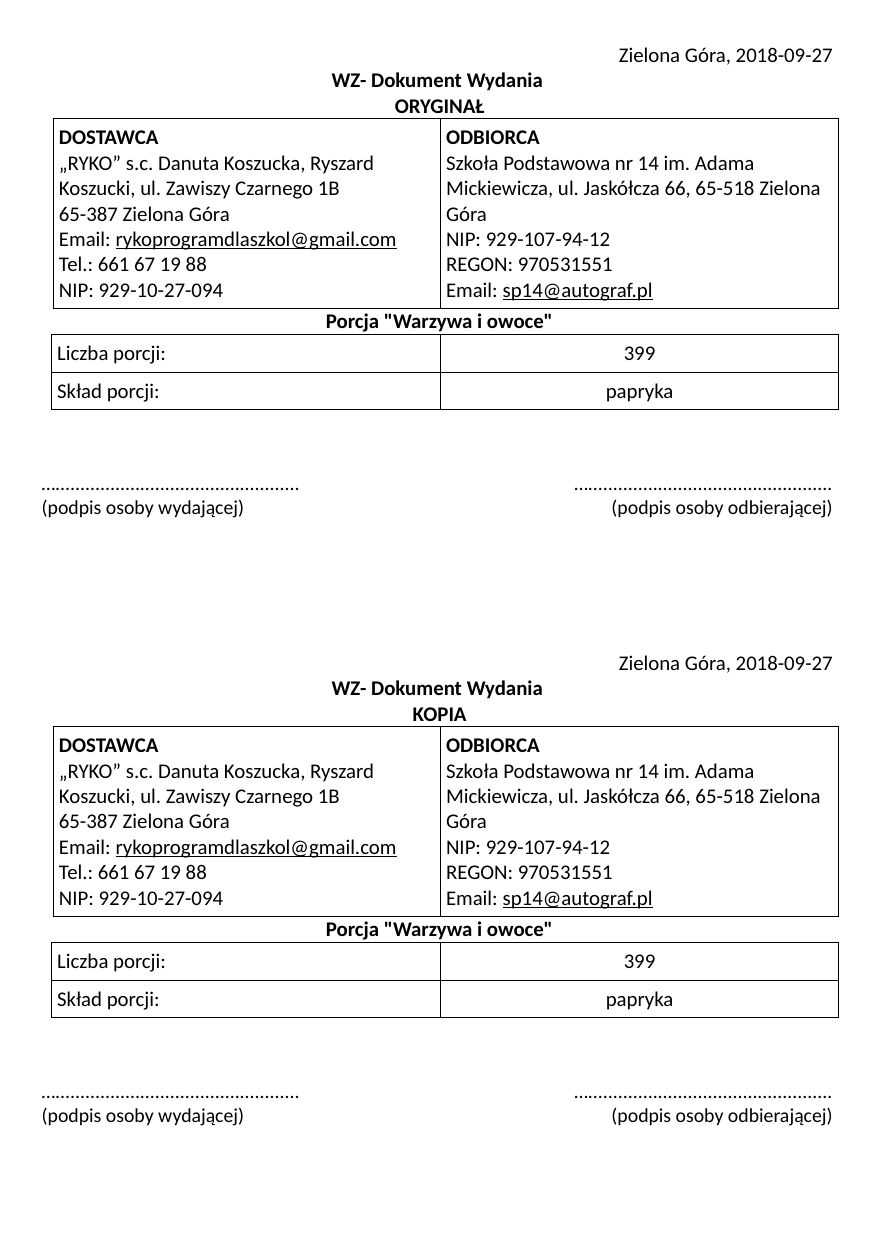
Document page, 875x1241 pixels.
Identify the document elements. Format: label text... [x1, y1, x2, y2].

table_header 399 [441, 943, 838, 979]
text …................................................. [437, 471, 833, 495]
text Porcja "Warzywa i owoce " [41, 917, 833, 942]
table_header DOSTAWCA „RYKO” s.c. Danuta Koszucka, Ryszard Koszucki, ul. Zawiszy Czarnego 1B 65-387 Zielona Góra Email: rykoprogramdlaszkol@gmail.com Tel.: 661 67 19 88 NIP: 929-10-27-094 [54, 727, 440, 916]
text Zielona Góra, 2018-09-27 [41, 42, 833, 67]
text (podpis osoby wydającej) [41, 1103, 437, 1127]
text ORYGINAŁ [41, 93, 833, 118]
table_header DOSTAWCA „RYKO” s.c. Danuta Koszucka, Ryszard Koszucki, ul. Zawiszy Czarnego 1B 65-387 Zielona Góra Email: rykoprogramdlaszkol@gmail.com Tel.: 661 67 19 88 NIP: 929-10-27-094 [54, 119, 440, 308]
text Zielona Góra, 2018-09-27 [41, 650, 833, 675]
text Porcja "Warzywa i owoce " [41, 309, 833, 334]
table_header ODBIORCA Szkoła Podstawowa nr 14 im. Adama Mickiewicza, ul. Jaskółcza 66, 65-518 Zielona Góra NIP: 929-107-94-12 REGON: 970531551 Email: sp14@autograf.pl [441, 119, 838, 308]
text WZ- Dokument Wydania [41, 67, 833, 93]
text …................................................. [41, 1079, 437, 1103]
table_header ODBIORCA Szkoła Podstawowa nr 14 im. Adama Mickiewicza, ul. Jaskółcza 66, 65-518 Zielona Góra NIP: 929-107-94-12 REGON: 970531551 Email: sp14@autograf.pl [441, 727, 838, 916]
table_cell papryka [441, 981, 838, 1017]
text (podpis osoby odbierającej) [437, 495, 833, 519]
text …................................................. [437, 1079, 833, 1103]
table_header Liczba porcji: [52, 943, 440, 979]
text KOPIA [41, 701, 833, 726]
text (podpis osoby wydającej) [41, 495, 437, 519]
table_cell papryka [441, 373, 838, 409]
table_cell Skład porcji: [52, 373, 440, 409]
text (podpis osoby odbierającej) [437, 1103, 833, 1127]
table_header Liczba porcji: [52, 335, 440, 372]
text WZ- Dokument Wydania [41, 675, 833, 701]
table_header 399 [441, 335, 838, 372]
table_cell Skład porcji: [52, 981, 440, 1017]
text …................................................. [41, 471, 437, 495]
